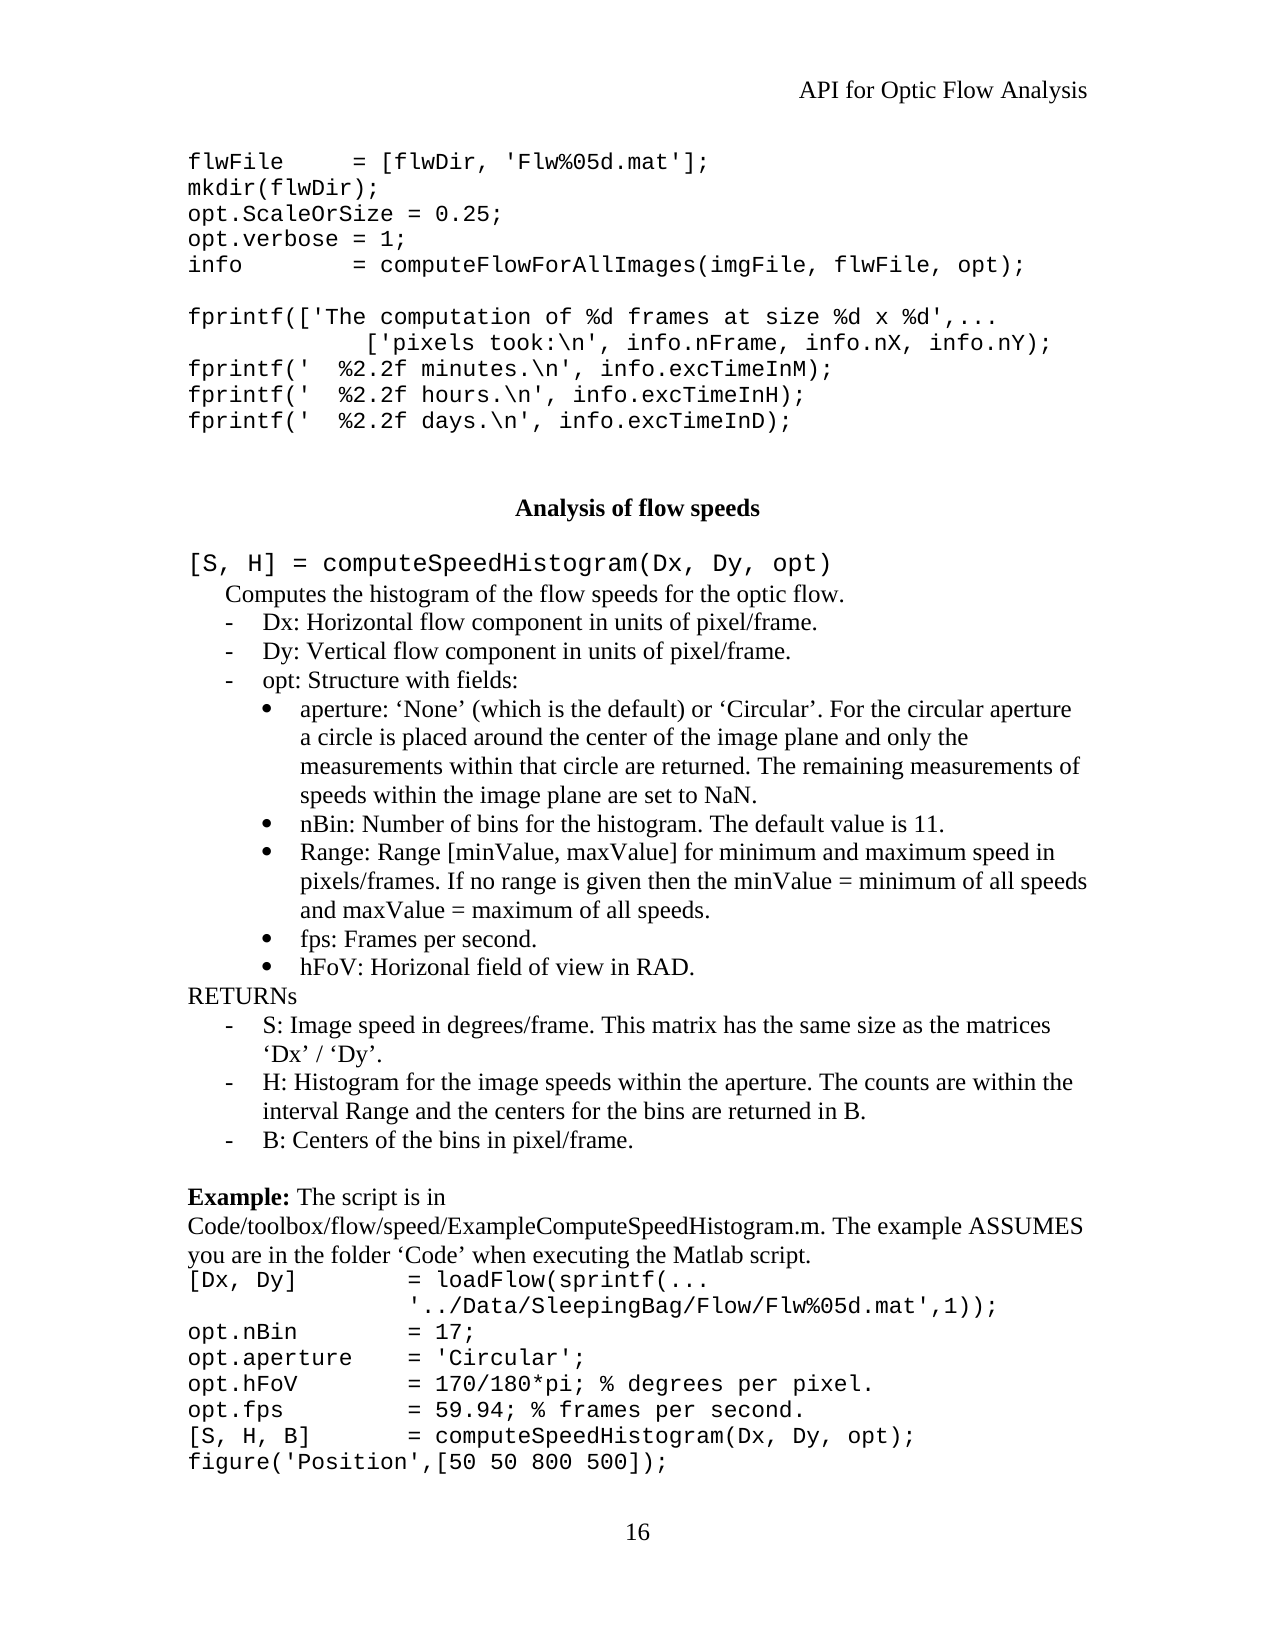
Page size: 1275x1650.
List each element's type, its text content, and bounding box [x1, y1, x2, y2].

list [S, H, B] = computeSpeedHistogram(Dx, Dy, opt); [187, 1424, 1087, 1450]
list B: Centers of the bins in pixel/frame. [225, 1125, 1087, 1154]
list opt.hFoV = 170/180*pi; % degrees per pixel. [187, 1372, 1087, 1398]
list nBin: Number of bins for the histogram. The default value is 11. [262, 809, 1087, 837]
text flwFile = [flwDir, 'Flw%05d.mat']; [187, 150, 1087, 176]
list [S, H] = computeSpeedHistogram(Dx, Dy, opt) [187, 550, 1087, 579]
text fprintf(['The computation of %d frames at size %d x %d',... ['pixels took:\n', info.nFrame, info.nX, info.nY); [187, 306, 1087, 357]
list RETURNs [187, 981, 1087, 1010]
list S: Image speed in degrees/frame. This matrix has the same size as the matrices ‘Dx’ / ‘Dy’. [225, 1010, 1087, 1067]
list opt.nBin = 17; [187, 1321, 1087, 1346]
list '../Data/SleepingBag/Flow/Flw%05d.mat',1)); [187, 1294, 1087, 1321]
text fprintf(' %2.2f hours.\n', info.excTimeInH); [187, 383, 1087, 409]
list Computes the histogram of the flow speeds for the optic flow. [225, 579, 1087, 607]
list Range: Range [minValue, maxValue] for minimum and maximum speed in pixels/frames. If no range is given then the minValue = minimum of all speeds and maxValue = maximum of all speeds. [262, 837, 1087, 924]
list Dx: Horizontal flow component in units of pixel/frame. [225, 607, 1087, 636]
list Example: The script is in Code/toolbox/flow/speed/ExampleComputeSpeedHistogram.m. The example ASSUMES you are in the folder ‘Code’ when executing the Matlab script. [187, 1182, 1087, 1269]
list hFoV: Horizonal field of view in RAD. [262, 952, 1087, 981]
text mkdir(flwDir); [187, 176, 1087, 202]
list opt.aperture = 'Circular'; [187, 1346, 1087, 1372]
list fps: Frames per second. [262, 924, 1087, 952]
text opt.verbose = 1; [187, 228, 1087, 254]
list opt.fps = 59.94; % frames per second. [187, 1398, 1087, 1424]
text info = computeFlowForAllImages(imgFile, flwFile, opt); [187, 254, 1087, 280]
list Analysis of flow speeds [187, 493, 1087, 522]
list opt: Structure with fields: [225, 665, 1087, 694]
list aperture: ‘None’ (which is the default) or ‘Circular’. For the circular aperture a circle is placed around the center of the image plane and only the measurements within that circle are returned. The remaining measurements of speeds within the image plane are set to NaN. [262, 694, 1087, 809]
text fprintf(' %2.2f minutes.\n', info.excTimeInM); [187, 357, 1087, 383]
text fprintf(' %2.2f days.\n', info.excTimeInD); [187, 409, 1087, 435]
list figure('Position',[50 50 800 500]); [187, 1450, 1087, 1476]
list [Dx, Dy] = loadFlow(sprintf(... [187, 1269, 1087, 1294]
list H: Histogram for the image speeds within the aperture. The counts are within the interval Range and the centers for the bins are returned in B. [225, 1067, 1087, 1125]
list Dy: Vertical flow component in units of pixel/frame. [225, 636, 1087, 665]
text opt.ScaleOrSize = 0.25; [187, 202, 1087, 228]
